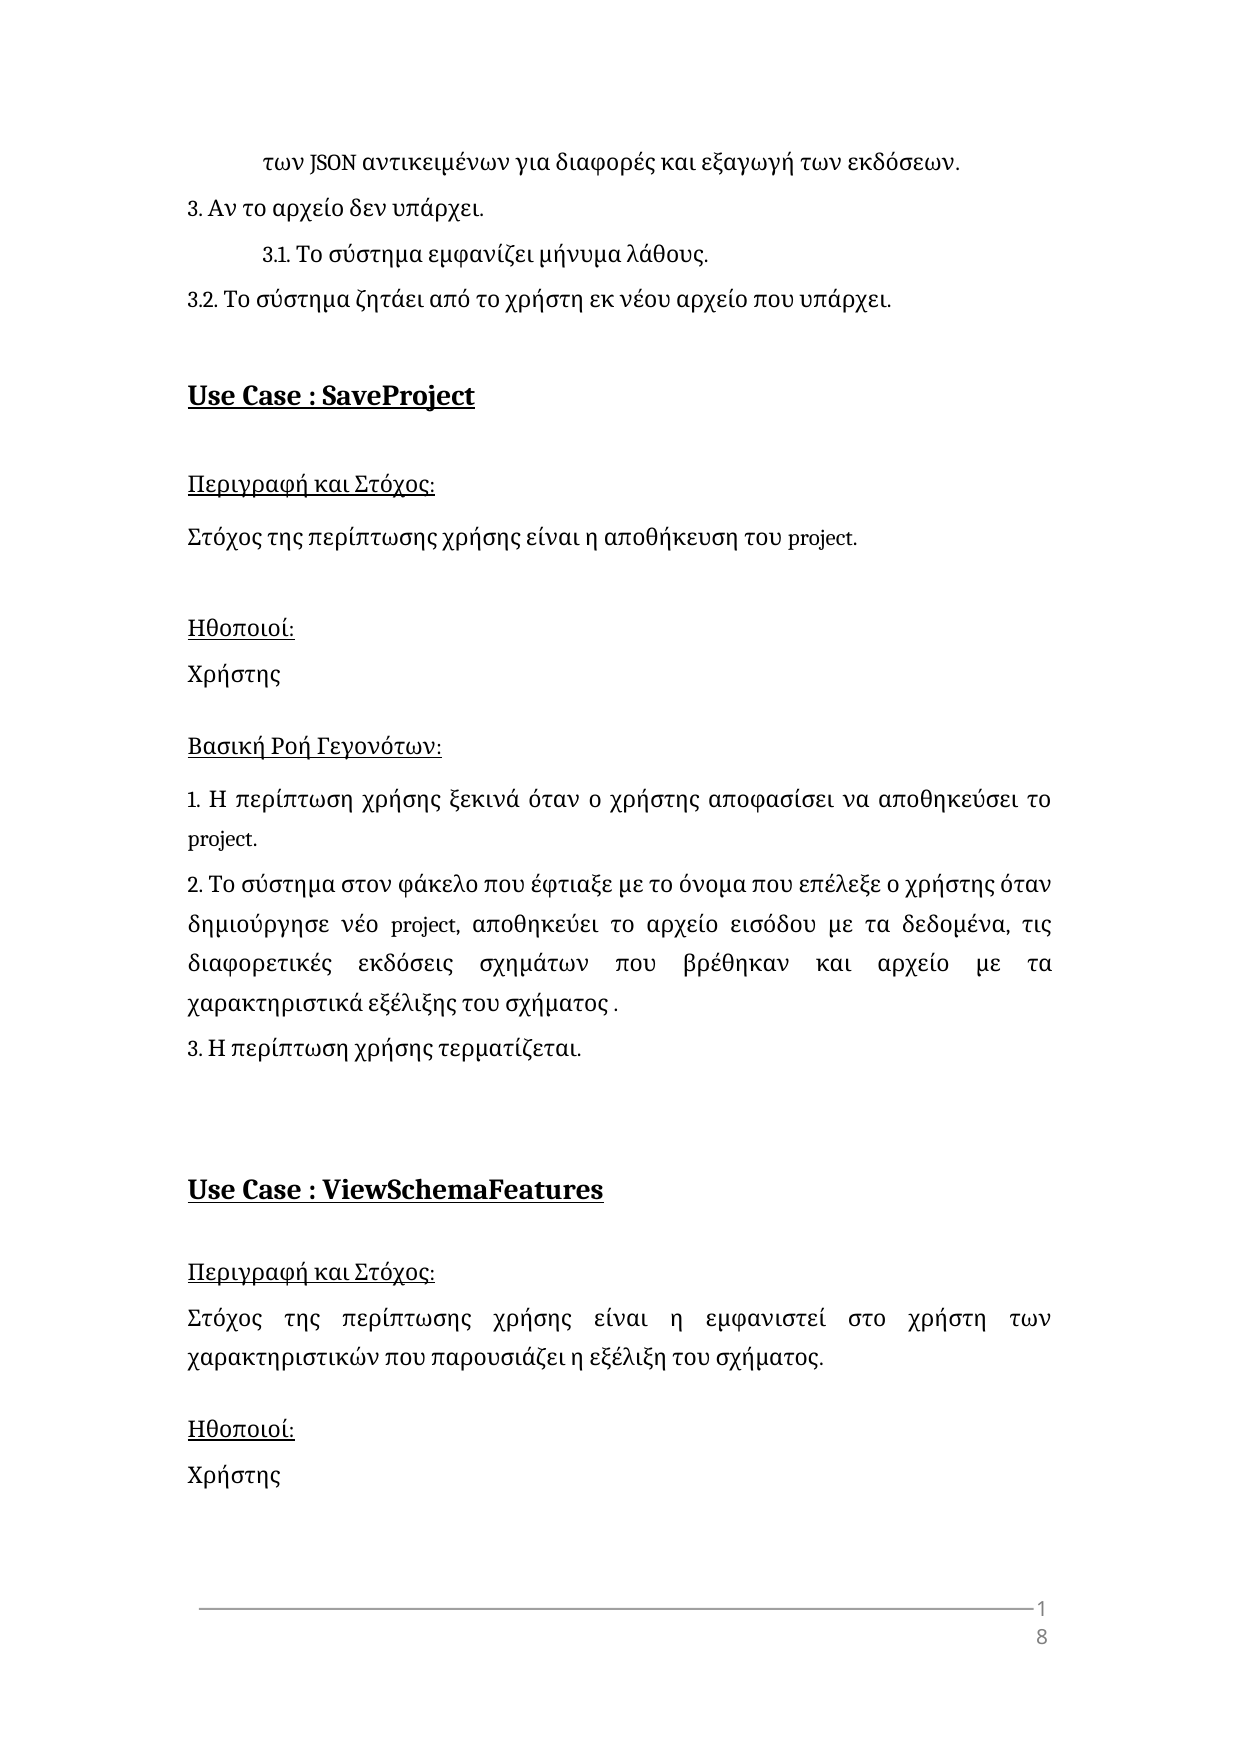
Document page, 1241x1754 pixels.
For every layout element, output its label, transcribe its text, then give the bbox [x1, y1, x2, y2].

text Βασική Ροή Γεγονότων: [187, 734, 1053, 760]
text Στόχος της περίπτωσης χρήσης είναι η εμφανιστεί στο χρήστη των χαρακτηριστικών που παρουσιάζει η εξέλιξη του σχήματος. [187, 1305, 1053, 1371]
text 3.1. Το σύστημα εμφανίζει μήνυμα λάθους. [187, 241, 1053, 268]
text Use Case : ViewSchemaFeatures [187, 1173, 1053, 1207]
text Ηθοποιοί: [187, 616, 1053, 643]
text 2. Το σύστημα στον φάκελο που έφτιαξε με το όνομα που επέλεξε ο χρήστης όταν δημιούργησε νέο project, αποθηκεύει το αρχείο εισόδου με τα δεδομένα, τις διαφορετικές εκδόσεις σχημάτων που βρέθηκαν και αρχείο με τα χαρακτηριστικά εξέλιξης του σχήματος . [187, 872, 1053, 1017]
text Περιγραφή και Στόχος: [187, 1259, 1053, 1286]
text 1. Η περίπτωση χρήσης ξεκινά όταν ο χρήστης αποφασίσει να αποθηκεύσει το project. [187, 787, 1053, 853]
text 3. Η περίπτωση χρήσης τερματίζεται. [187, 1036, 1053, 1062]
text Use Case : SaveProject [187, 379, 1053, 412]
text Ηθοποιοί: [187, 1417, 1053, 1443]
text 3. Αν το αρχείο δεν υπάρχει. [187, 196, 1053, 222]
text Περιγραφή και Στόχος: [187, 472, 1053, 498]
text Χρήστης [187, 662, 1053, 688]
text 3.2. Το σύστημα ζητάει από το χρήστη εκ νέου αρχείο που υπάρχει. [187, 287, 1053, 313]
text των JSON αντικειμένων για διαφορές και εξαγωγή των εκδόσεων. [187, 150, 1053, 176]
text Στόχος της περίπτωσης χρήσης είναι η αποθήκευση του project. [187, 525, 1053, 551]
text Χρήστης [187, 1463, 1053, 1489]
